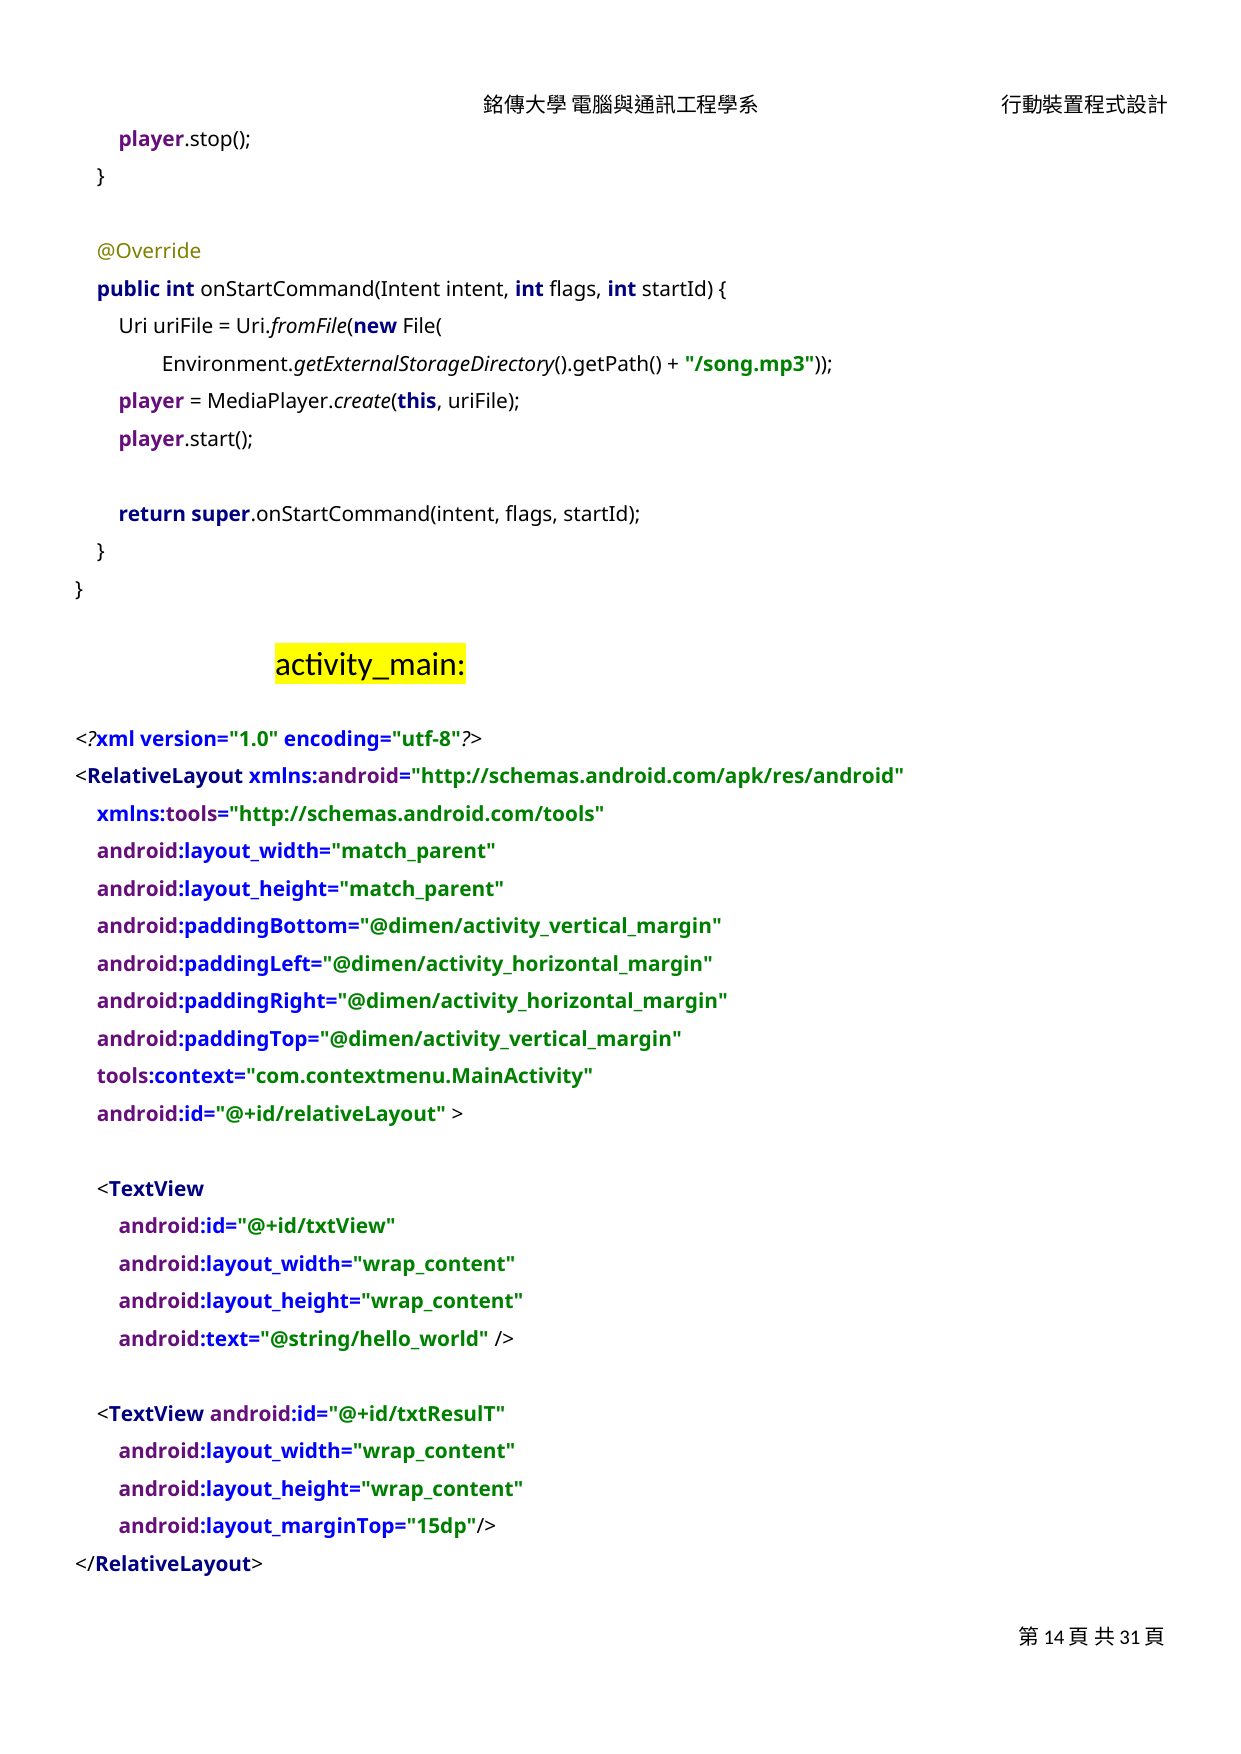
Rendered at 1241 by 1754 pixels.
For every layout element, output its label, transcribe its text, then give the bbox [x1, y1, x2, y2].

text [75, 119, 1165, 607]
text activity_main: [275, 626, 1165, 701]
text <?xml version="1.0" encoding="utf-8"?> <RelativeLayout xmlns:android="http://schemas.android.com/apk/res/android" xmlns:tools="http://schemas.android.com/tools" android:layout_width="match_parent" android:layout_height="match_parent" android:paddingBottom="@dimen/activity_vertical_margin" android:paddingLeft="@dimen/activity_horizontal_margin" android:paddingRight="@dimen/activity_horizontal_margin" android:paddingTop="@dimen/activity_vertical_margin" tools:context="com.contextmenu.MainActivity" android:id="@+id/relativeLayout" > <TextView android:id="@+id/txtView" android:layout_width="wrap_content" android:layout_height="wrap_content" android:text="@string/hello_world" /> <TextView android:id="@+id/txtResulT" android:layout_width="wrap_content" android:layout_height="wrap_content" android:layout_marginTop="15dp"/> </RelativeLayout> [75, 719, 1165, 1582]
